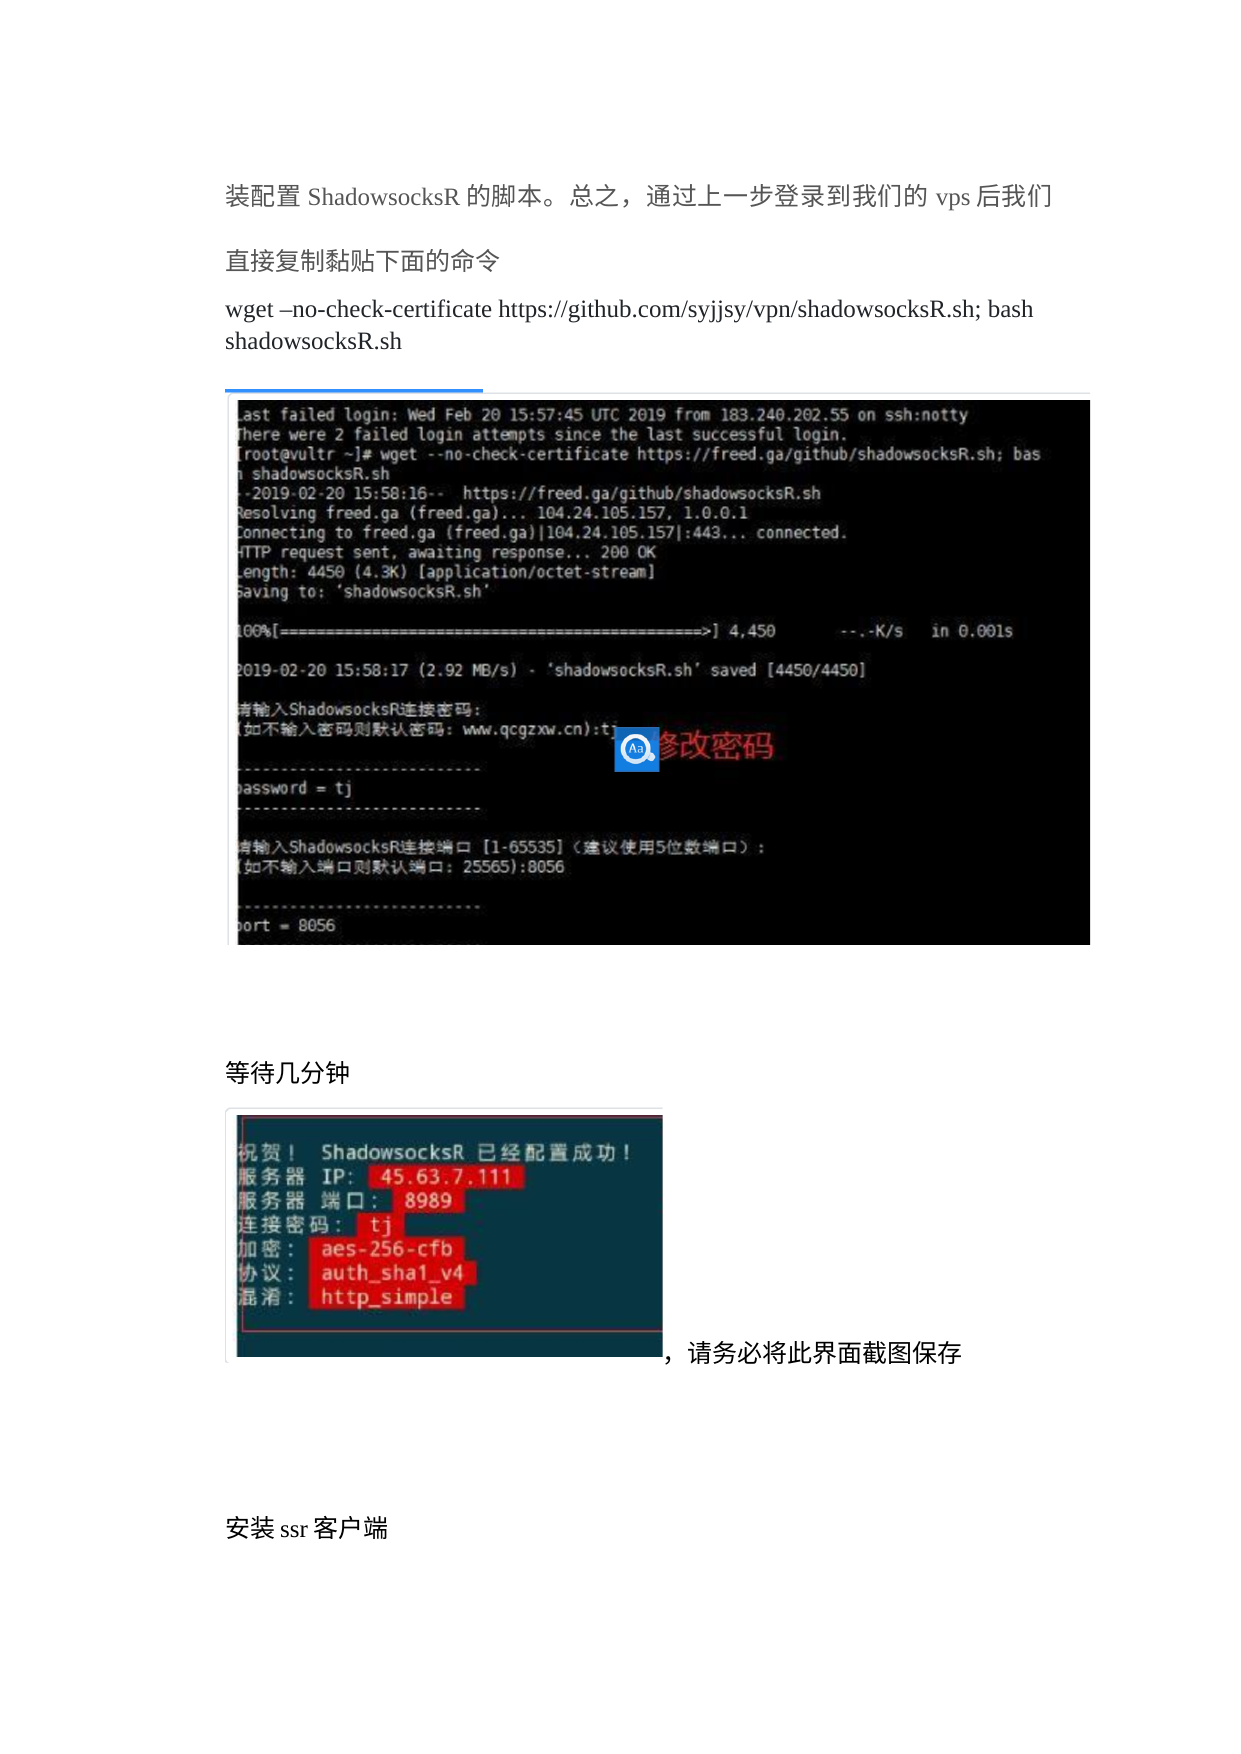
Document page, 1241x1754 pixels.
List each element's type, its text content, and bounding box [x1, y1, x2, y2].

list 安装ssr客户端 [225, 1494, 1053, 1559]
list 等待几分钟 [225, 1039, 1053, 1104]
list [225, 162, 1053, 292]
list wget –no-check-certificate https://github.com/syjjsy/vpn/shadowsocksR.sh; bash shadowsocksR.sh [225, 292, 1053, 357]
picture [225, 1104, 663, 1363]
picture [225, 389, 1091, 945]
